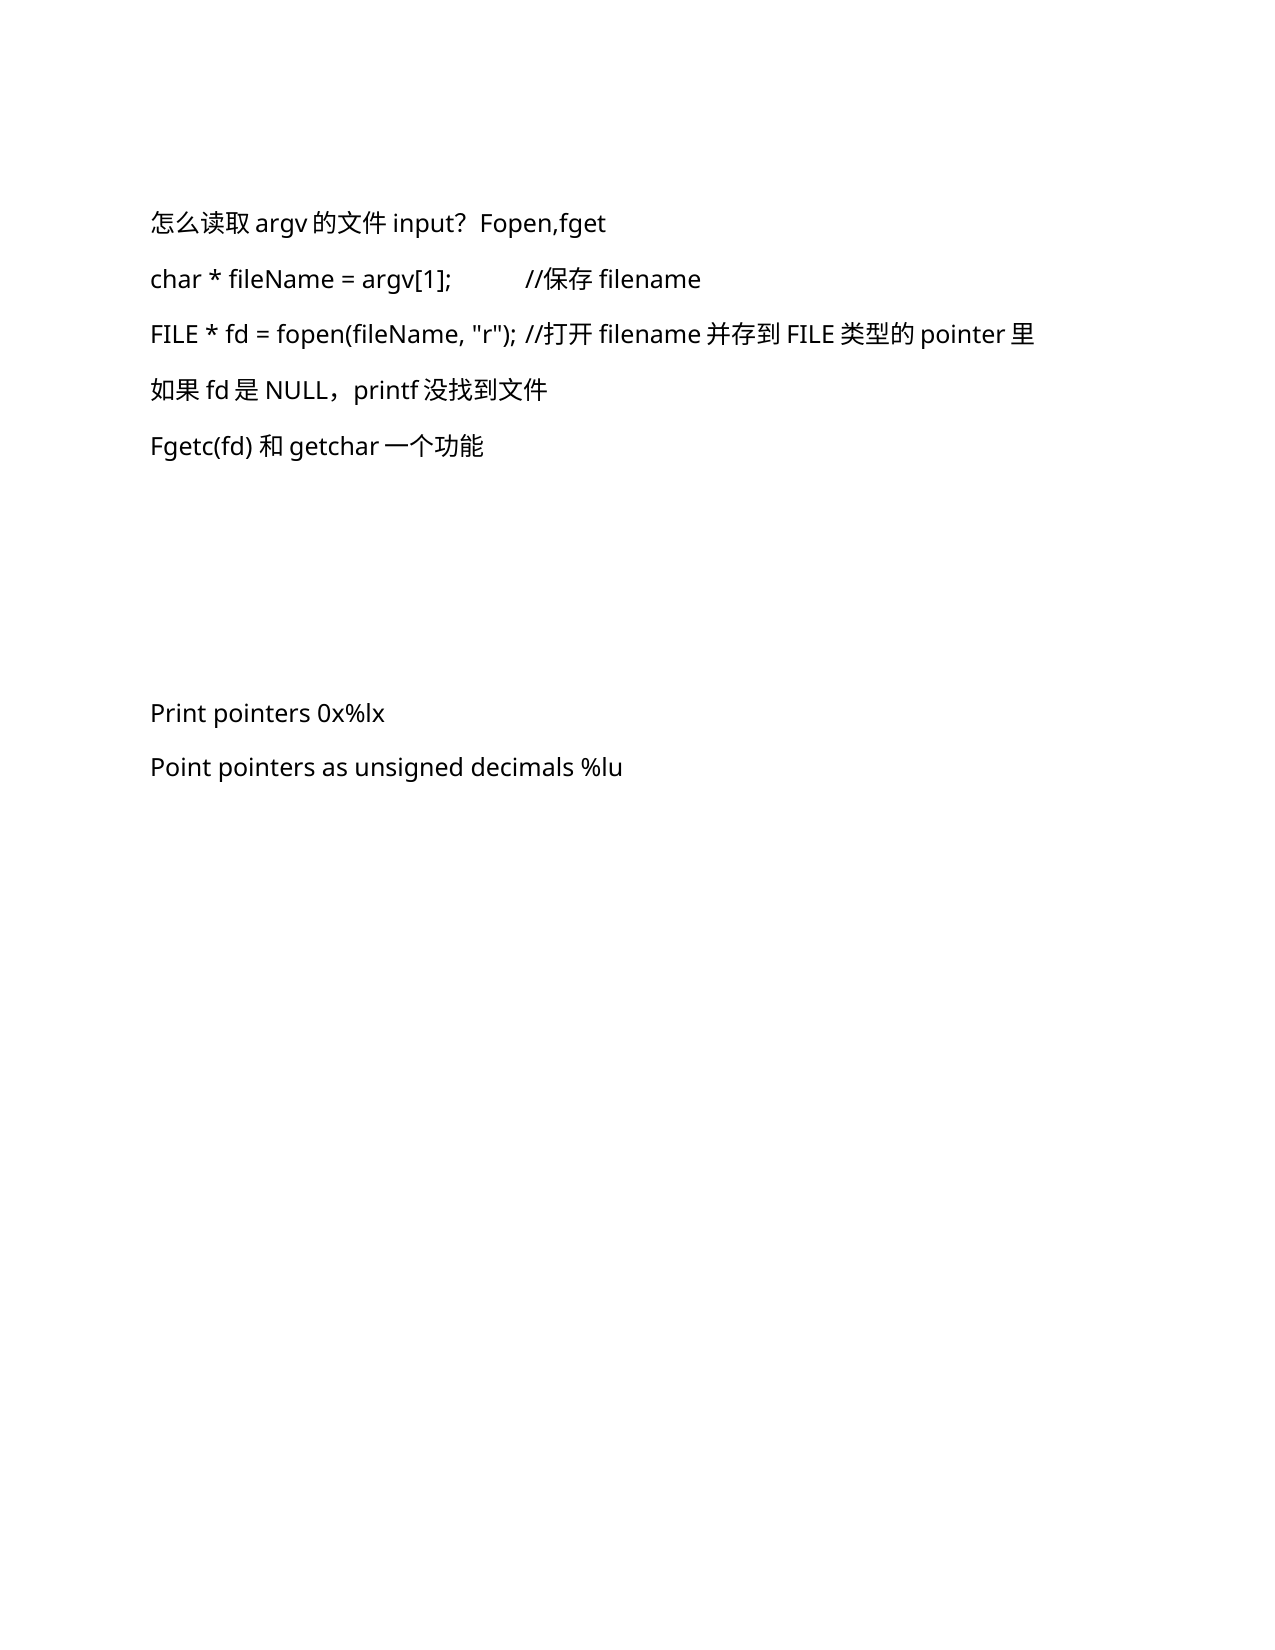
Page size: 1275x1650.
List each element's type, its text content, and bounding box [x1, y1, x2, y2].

text Fgetc(fd) 和getchar一个功能 [150, 426, 1125, 463]
text 如果 fd是NULL，printf没找到文件 [150, 371, 1125, 407]
text char * fileName = argv[1]; //保存filename [150, 259, 1125, 295]
text Point pointers as unsigned decimals %lu [150, 749, 1125, 783]
text 怎么读取argv的文件input？Fopen,fget [150, 203, 1125, 240]
text FILE * fd = fopen(fileName, "r"); //打开filename并存到FILE类型的pointer里 [150, 315, 1125, 351]
text Print pointers 0x%lx [150, 696, 1125, 730]
